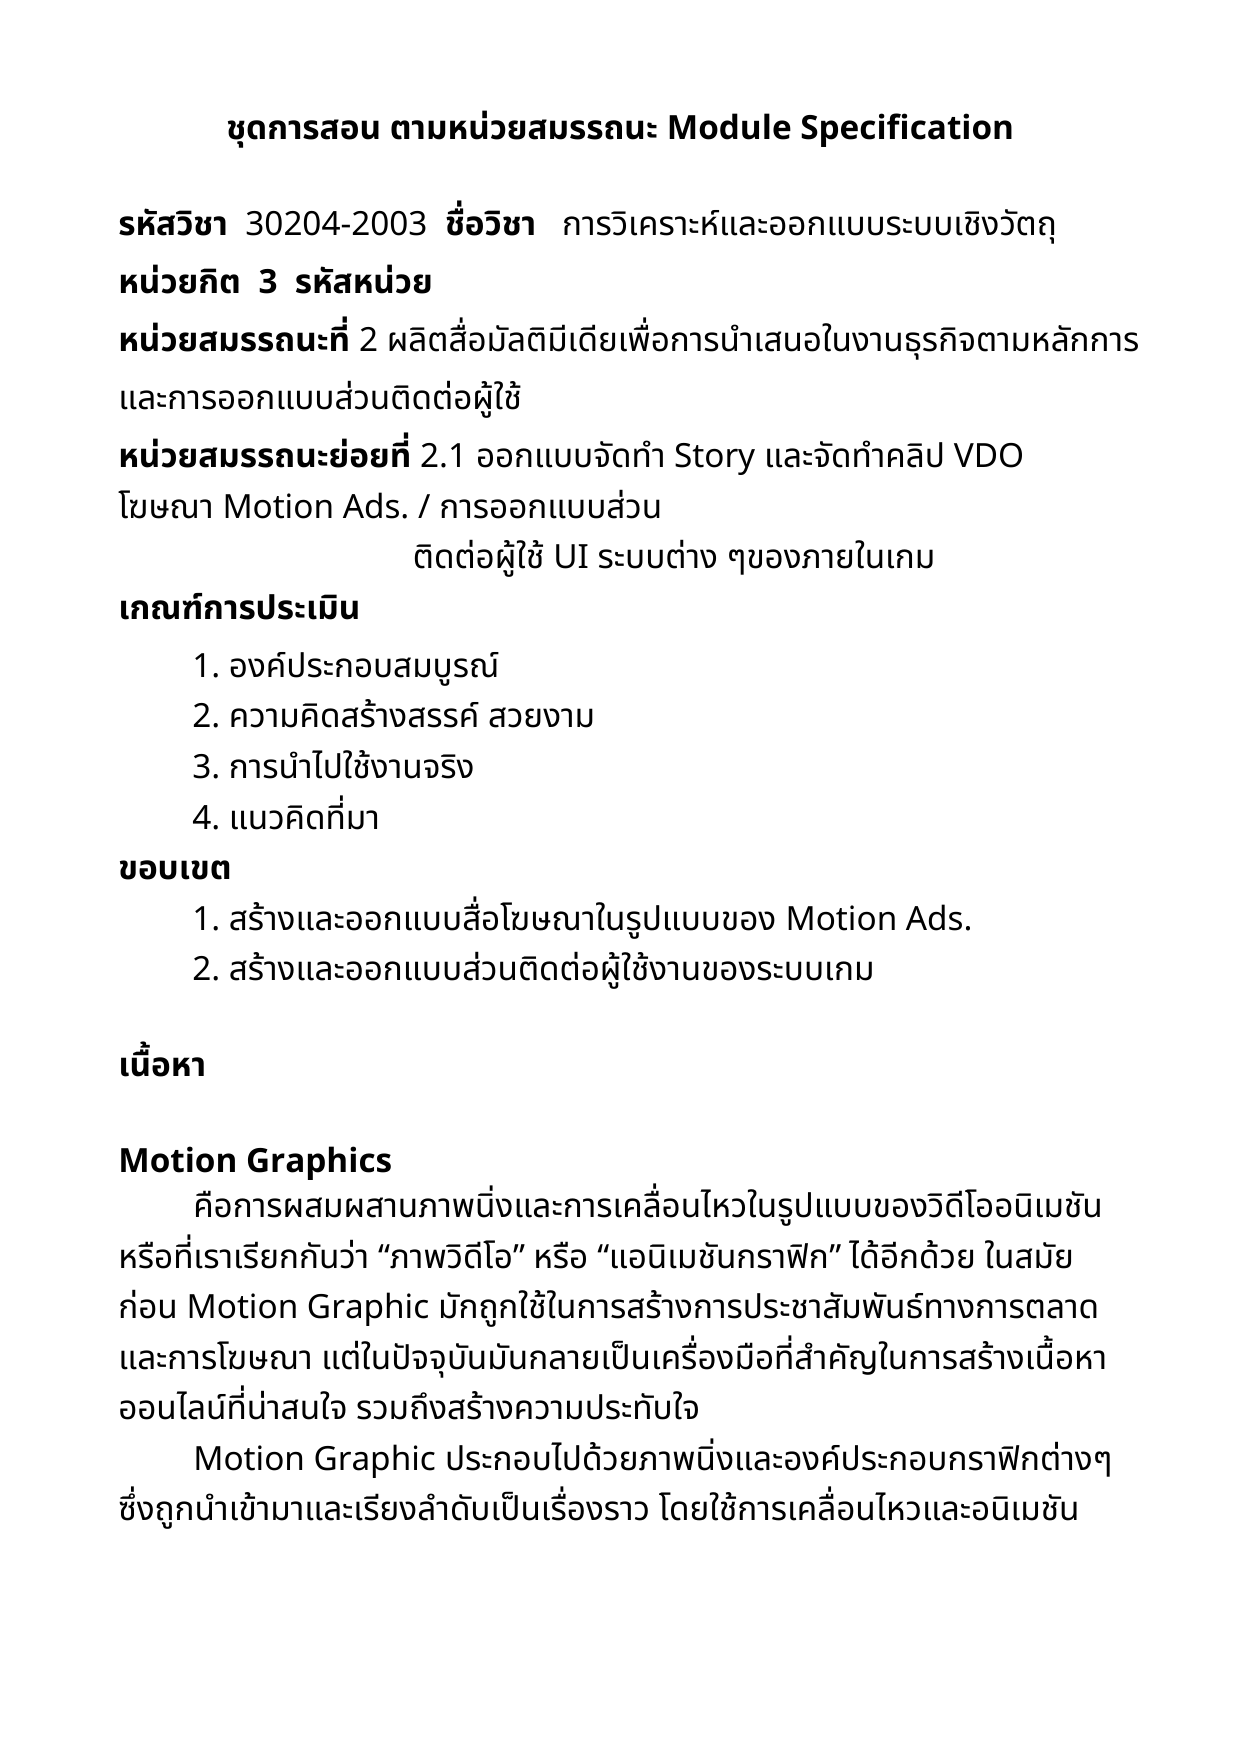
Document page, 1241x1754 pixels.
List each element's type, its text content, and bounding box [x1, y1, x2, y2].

text 1. องค์ประกอบสมบูรณ์ [118, 642, 1122, 692]
text ติดต่อผู้ใช้ UI ระบบต่าง ๆของภายในเกม [118, 533, 1122, 584]
text รหัสวิชา 30204-2003 ชื่อวิชา การวิเคราะห์และออกแบบระบบเชิงวัตถุ หน่วยกิต 3 รหัสหน่วย [118, 199, 1122, 308]
text Motion Graphics [118, 1137, 1122, 1182]
text เกณฑ์การประเมิน [118, 584, 1141, 634]
text 4. แนวคิดที่มา [118, 793, 1122, 844]
text หน่วยสมรรถนะย่อยที่ 2.1 ออกแบบจัดทำ Story และจัดทำคลิป VDO โฆษณา Motion Ads. / การออกแบบส่วน [118, 432, 1122, 533]
text 2. ความคิดสร้างสรรค์ สวยงาม [118, 692, 1122, 743]
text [118, 1435, 1122, 1536]
text 1. สร้างและออกแบบสื่อโฆษณาในรูปแบบของ Motion Ads. [192, 894, 1122, 945]
text ชุดการสอน ตามหน่วยสมรรถนะ Module Specification [118, 103, 1122, 154]
text หน่วยสมรรถนะที่ 2 ผลิตสื่อมัลติมีเดียเพื่อการนําเสนอในงานธุรกิจตามหลักการ และการออกแบบส่วนติดต่อผู้ใช้ [118, 316, 1141, 424]
text 3. การนำไปใช้งานจริง [118, 743, 1122, 793]
text เนื้อหา [118, 1041, 1122, 1092]
text ขอบเขต [118, 844, 1122, 894]
text 2. สร้างและออกแบบส่วนติดต่อผู้ใช้งานของระบบเกม [192, 945, 1122, 996]
text คือการผสมผสานภาพนิ่งและการเคลื่อนไหวในรูปแบบของวิดีโออนิเมชัน หรือที่เราเรียกกันว่า “ภาพวิดีโอ” หรือ “แอนิเมชันกราฟิก” ได้อีกด้วย ในสมัยก่อน Motion Graphic มักถูกใช้ในการสร้างการประชาสัมพันธ์ทางการตลาดและการโฆษณา แต่ในปัจจุบันมันกลายเป็นเครื่องมือที่สำคัญในการสร้างเนื้อหาออนไลน์ที่น่าสนใจ รวมถึงสร้างความประทับใจ [118, 1182, 1122, 1435]
